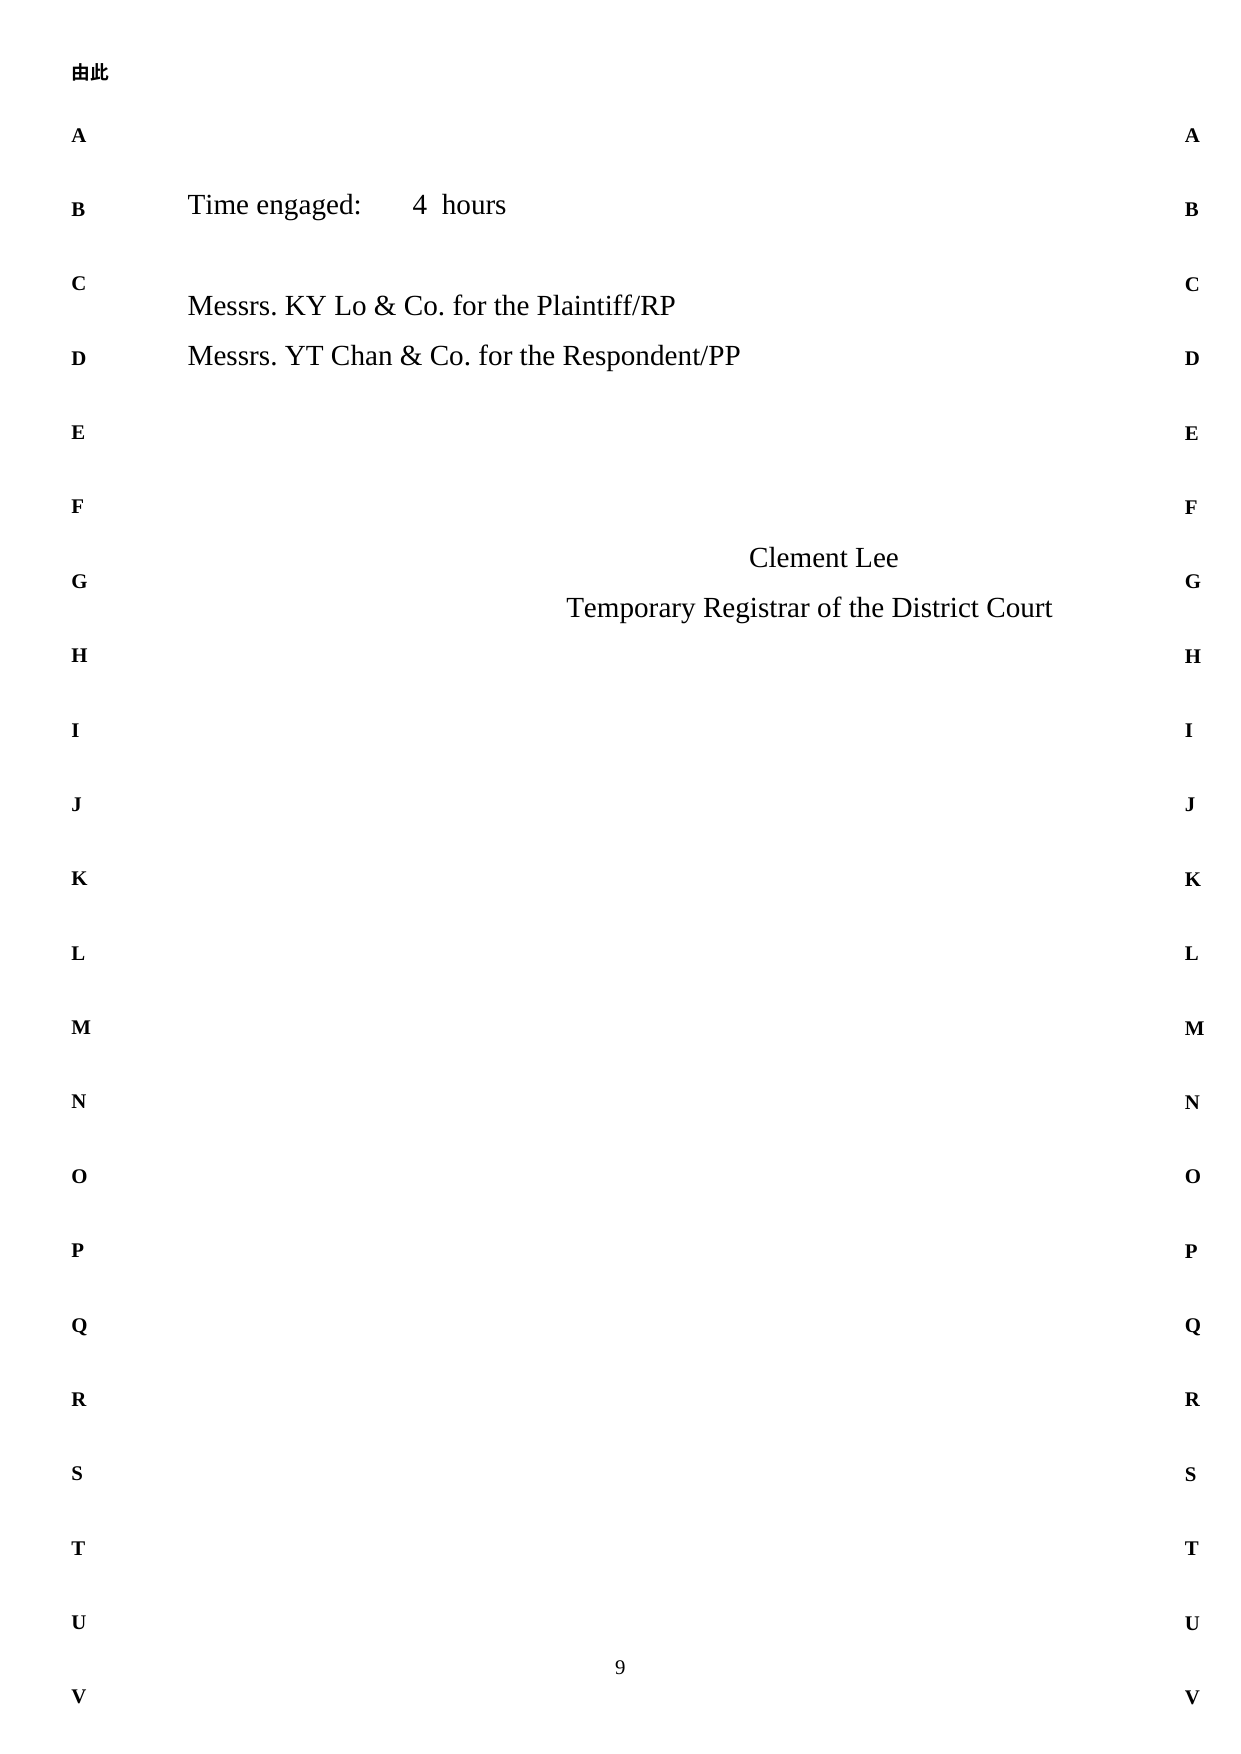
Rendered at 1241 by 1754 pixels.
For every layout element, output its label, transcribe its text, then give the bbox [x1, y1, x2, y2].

text Messrs. YT Chan & Co. for the Respondent/PP [187, 338, 1053, 372]
text Time engaged: 4 hours [187, 187, 1053, 221]
text Clement Lee [187, 540, 994, 573]
text Temporary Registrar of the District Court [187, 590, 1053, 623]
text Messrs. KY Lo & Co. for the Plaintiff/RP [187, 288, 1053, 322]
